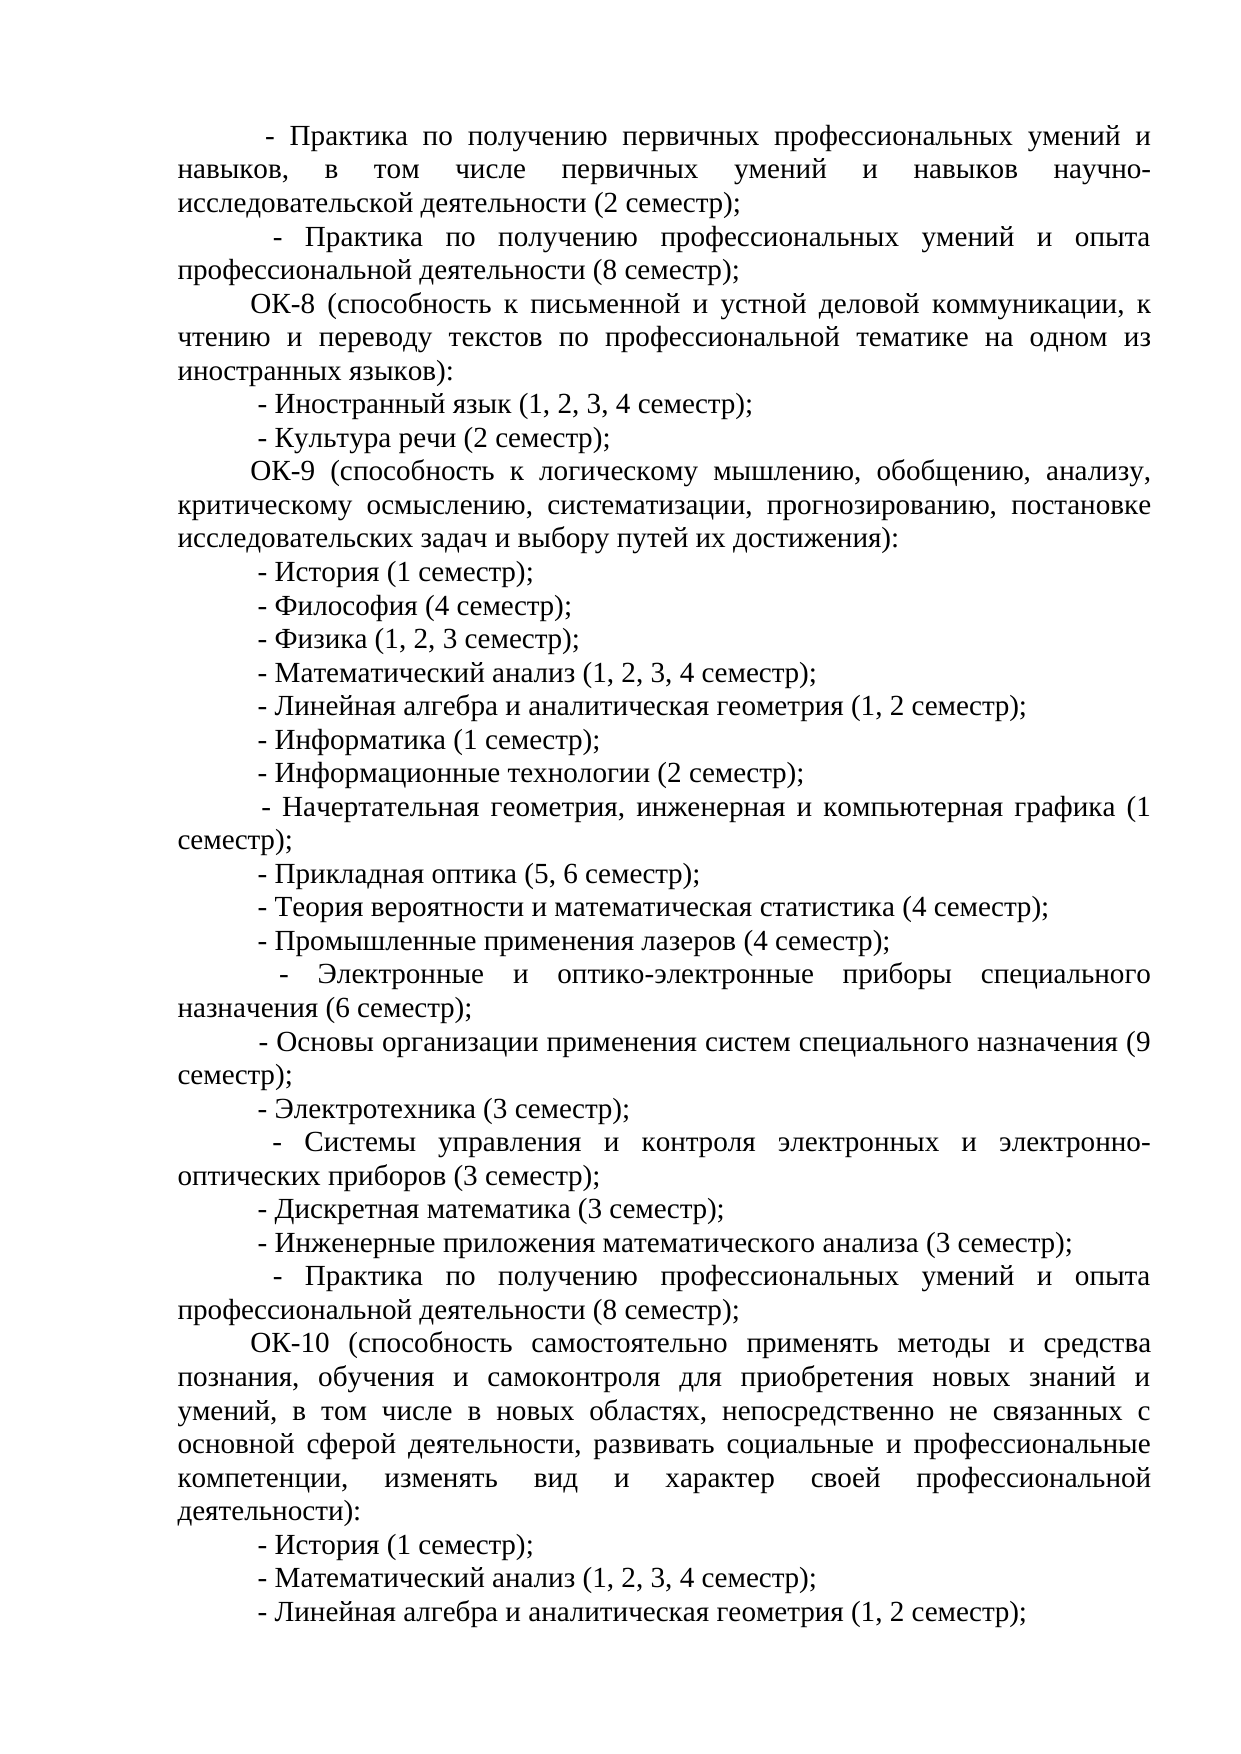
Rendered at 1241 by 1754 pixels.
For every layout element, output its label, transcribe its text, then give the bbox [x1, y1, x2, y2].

text - Инженерные приложения математического анализа (3 семестр); [177, 1225, 1152, 1258]
text - Информационные технологии (2 семестр); [177, 755, 1152, 789]
text - Практика по получению профессиональных умений и опыта профессиональной деятельности (8 семестр); [177, 219, 1152, 286]
text - Прикладная оптика (5, 6 семестр); [177, 856, 1152, 889]
text - Теория вероятности и математическая статистика (4 семестр); [177, 889, 1152, 923]
text ОК-8 (способность к письменной и устной деловой коммуникации, к чтению и переводу текстов по профессиональной тематике на одном из иностранных языков): [177, 286, 1152, 386]
text - Практика по получению первичных профессиональных умений и навыков, в том числе первичных умений и навыков научно-исследовательской деятельности (2 семестр); [177, 118, 1152, 219]
text - Дискретная математика (3 семестр); [177, 1191, 1152, 1225]
text - Физика (1, 2, 3 семестр); [177, 621, 1152, 655]
text - Электротехника (3 семестр); [177, 1091, 1152, 1124]
text - Культура речи (2 семестр); [177, 420, 1152, 453]
text - Линейная алгебра и аналитическая геометрия (1, 2 семестр); [177, 1594, 1152, 1627]
text - Практика по получению профессиональных умений и опыта профессиональной деятельности (8 семестр); [177, 1258, 1152, 1326]
text - Информатика (1 семестр); [177, 722, 1152, 755]
text - Математический анализ (1, 2, 3, 4 семестр); [177, 655, 1152, 688]
text - Основы организации применения систем специального назначения (9 семестр); [177, 1024, 1152, 1091]
text - Системы управления и контроля электронных и электронно-оптических приборов (3 семестр); [177, 1124, 1152, 1191]
text - Начертательная геометрия, инженерная и компьютерная графика (1 семестр); [177, 789, 1152, 856]
text - История (1 семестр); [177, 554, 1152, 588]
text - Иностранный язык (1, 2, 3, 4 семестр); [177, 386, 1152, 420]
text - История (1 семестр); [177, 1527, 1152, 1560]
text - Линейная алгебра и аналитическая геометрия (1, 2 семестр); [177, 688, 1152, 722]
text - Математический анализ (1, 2, 3, 4 семестр); [177, 1560, 1152, 1594]
text ОК-9 (способность к логическому мышлению, обобщению, анализу, критическому осмыслению, систематизации, прогнозированию, постановке исследовательских задач и выбору путей их достижения): [177, 453, 1152, 554]
text - Промышленные применения лазеров (4 семестр); [177, 923, 1152, 957]
text - Электронные и оптико-электронные приборы специального назначения (6 семестр); [177, 957, 1152, 1024]
text - Философия (4 семестр); [177, 588, 1152, 621]
text ОК-10 (способность самостоятельно применять методы и средства познания, обучения и самоконтроля для приобретения новых знаний и умений, в том числе в новых областях, непосредственно не связанных с основной сферой деятельности, развивать социальные и профессиональные компетенции, изменять вид и характер своей профессиональной деятельности): [177, 1326, 1152, 1527]
